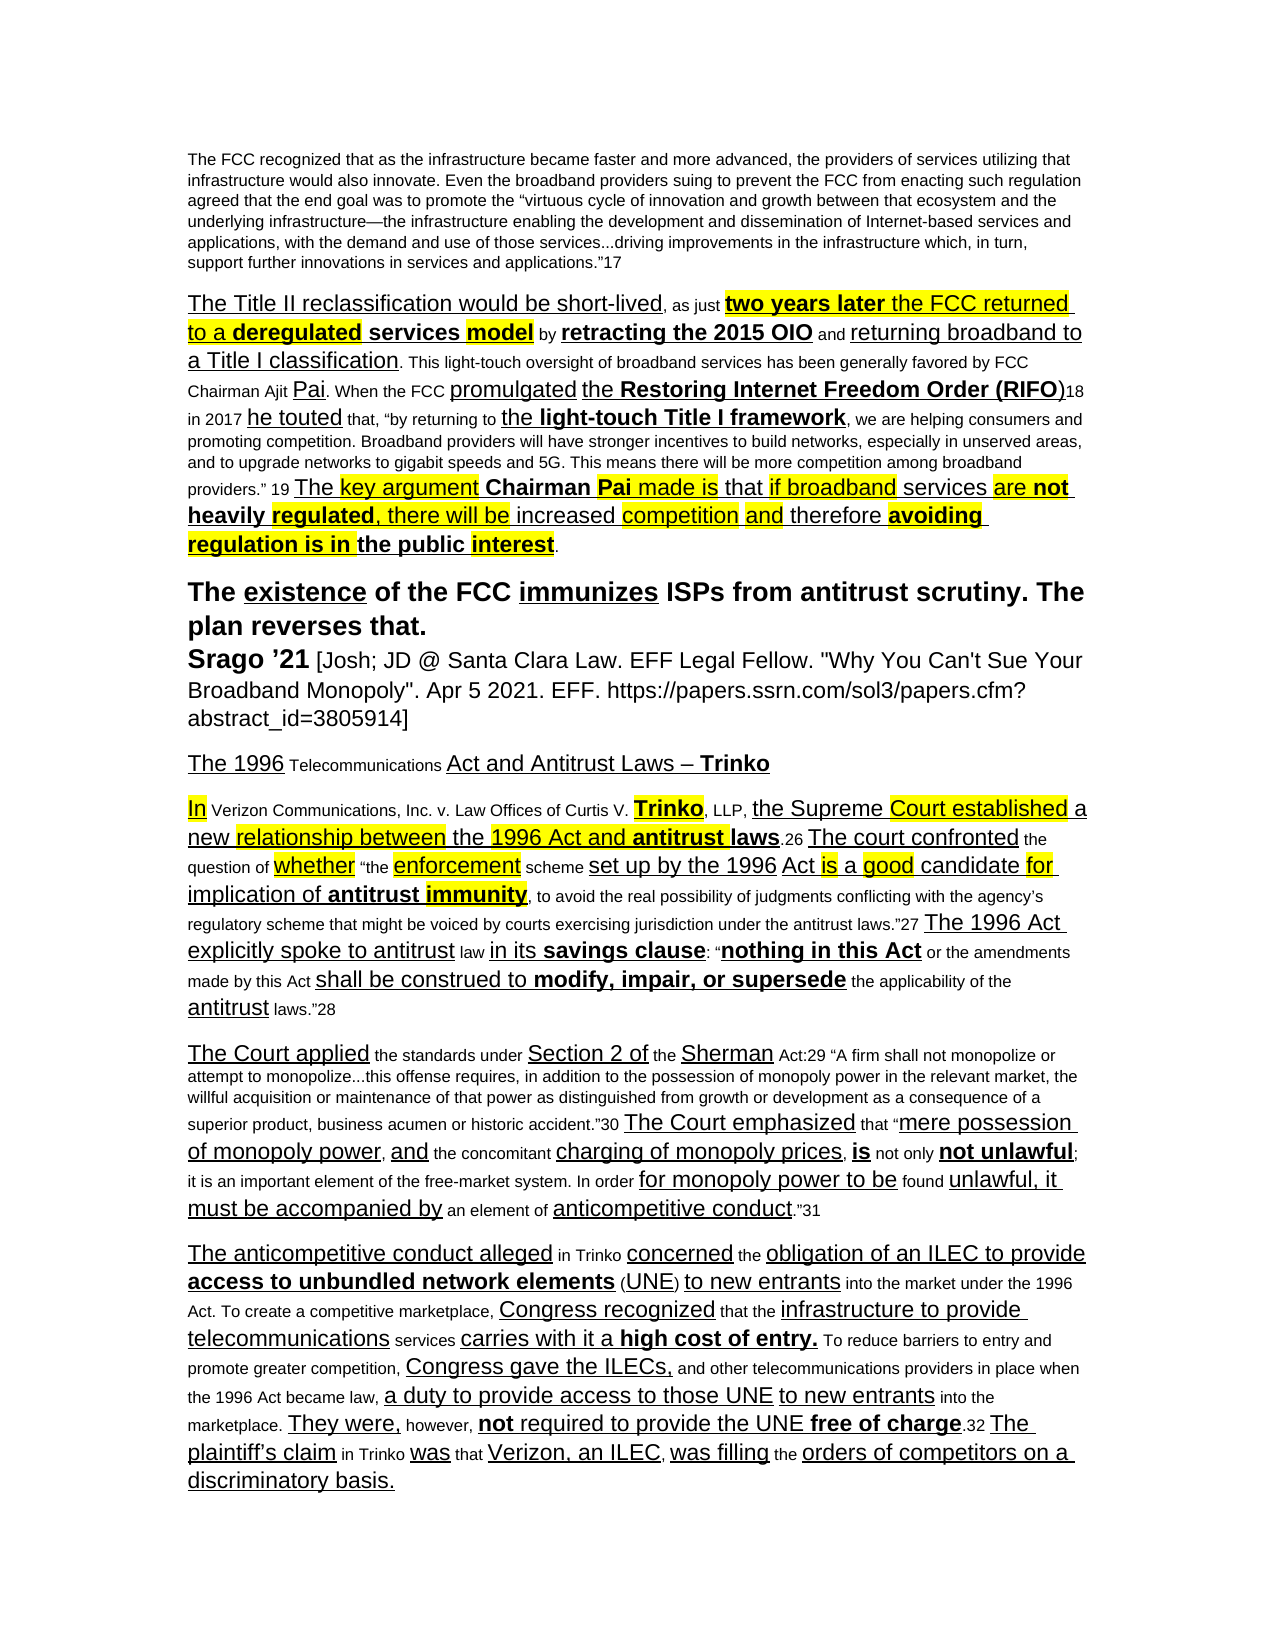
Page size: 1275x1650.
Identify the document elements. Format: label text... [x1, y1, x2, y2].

text The 1996 Telecommunications Act and Antitrust Laws – Trinko [187, 750, 1087, 777]
text The Court applied the standards under Section 2 of the Sherman Act:29 “A firm shall not monopolize or attempt to monopolize...this offense requires, in addition to the possession of monopoly power in the relevant market, the willful acquisition or maintenance of that power as distinguished from growth or development as a consequence of a superior product, business acumen or historic accident.”30 The Court emphasized that “mere possession of monopoly power, and the concomitant charging of monopoly prices, is not only not unlawful; it is an important element of the free-market system. In order for monopoly power to be found unlawful, it must be accompanied by an element of anticompetitive conduct.”31 [187, 1039, 1087, 1221]
subtitle The existence of the FCC immunizes ISPs from antitrust scrutiny. The plan reverses that. [187, 576, 1087, 641]
text The FCC recognized that as the infrastructure became faster and more advanced, the providers of services utilizing that infrastructure would also innovate. Even the broadband providers suing to prevent the FCC from enacting such regulation agreed that the end goal was to promote the “virtuous cycle of innovation and growth between that ecosystem and the underlying infrastructure—the infrastructure enabling the development and dissemination of Internet-based services and applications, with the demand and use of those services...driving improvements in the infrastructure which, in turn, support further innovations in services and applications.”17 [187, 150, 1087, 272]
text Srago ’21 [Josh; JD @ Santa Clara Law. EFF Legal Fellow. "Why You Can't Sue Your Broadband Monopoly". Apr 5 2021. EFF. https://papers.ssrn.com/sol3/papers.cfm?abstract_id=3805914] [187, 643, 1087, 731]
text In Verizon Communications, Inc. v. Law Offices of Curtis V. Trinko, LLP, the Supreme Court established a new relationship between the 1996 Act and antitrust laws.26 The court confronted the question of whether “the enforcement scheme set up by the 1996 Act is a good candidate for implication of antitrust immunity, to avoid the real possibility of judgments conflicting with the agency’s regulatory scheme that might be voiced by courts exercising jurisdiction under the antitrust laws.”27 The 1996 Act explicitly spoke to antitrust law in its savings clause: “nothing in this Act or the amendments made by this Act shall be construed to modify, impair, or supersede the applicability of the antitrust laws.”28 [187, 795, 1087, 1021]
text The anticompetitive conduct alleged in Trinko concerned the obligation of an ILEC to provide access to unbundled network elements (UNE) to new entrants into the market under the 1996 Act. To create a competitive marketplace, Congress recognized that the infrastructure to provide telecommunications services carries with it a high cost of entry. To reduce barriers to entry and promote greater competition, Congress gave the ILECs, and other telecommunications providers in place when the 1996 Act became law, a duty to provide access to those UNE to new entrants into the marketplace. They were, however, not required to provide the UNE free of charge.32 The plaintiff’s claim in Trinko was that Verizon, an ILEC, was filling the orders of competitors on a discriminatory basis. [187, 1239, 1087, 1493]
text The Title II reclassification would be short-lived, as just two years later the FCC returned to a deregulated services model by retracting the 2015 OIO and returning broadband to a Title I classification. This light-touch oversight of broadband services has been generally favored by FCC Chairman Ajit Pai. When the FCC promulgated the Restoring Internet Freedom Order (RIFO)18 in 2017 he touted that, “by returning to the light-touch Title I framework, we are helping consumers and promoting competition. Broadband providers will have stronger incentives to build networks, especially in unserved areas, and to upgrade networks to gigabit speeds and 5G. This means there will be more competition among broadband providers.” 19 The key argument Chairman Pai made is that if broadband services are not heavily regulated, there will be increased competition and therefore avoiding regulation is in the public interest. [187, 290, 1087, 557]
